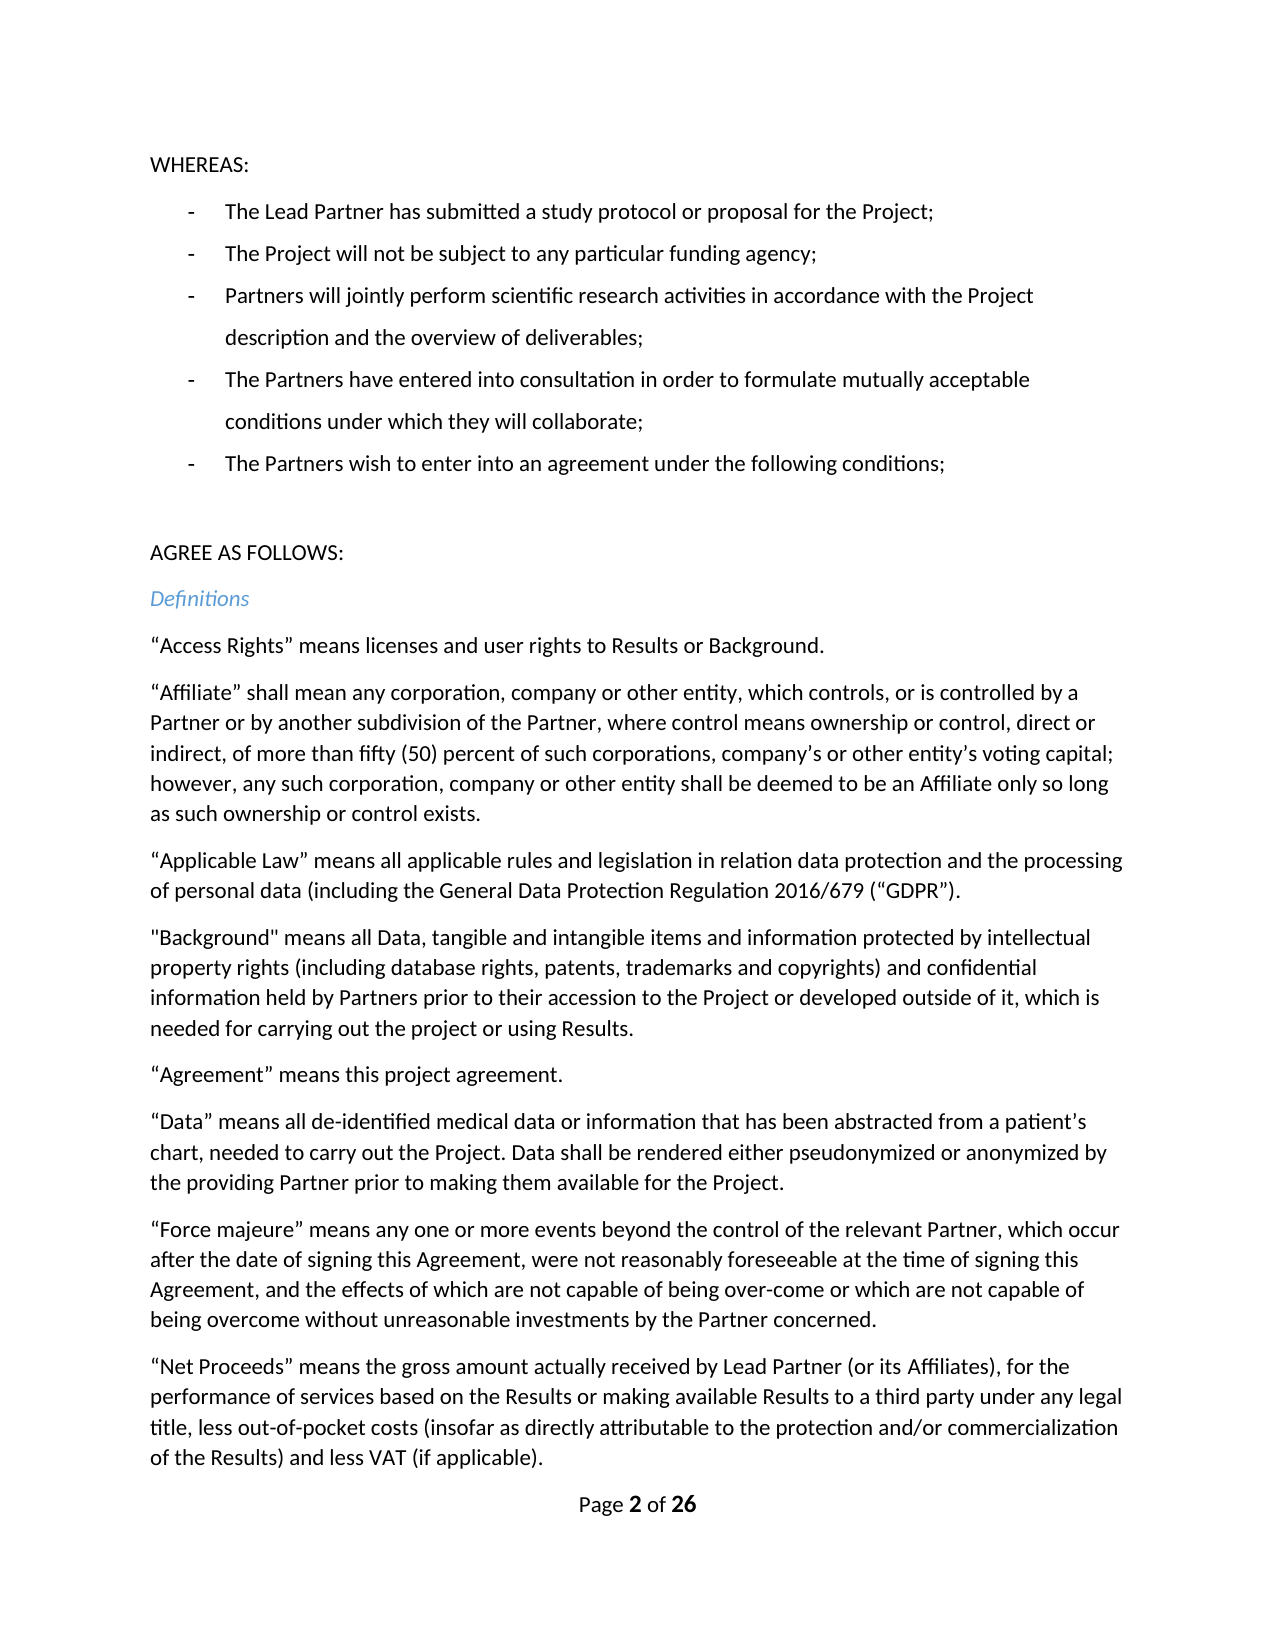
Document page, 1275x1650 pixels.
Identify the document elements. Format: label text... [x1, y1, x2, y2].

text AGREE AS FOLLOWS: [150, 538, 1125, 566]
text "Background" means all Data, tangible and intangible items and information protected by intellectual property rights (including database rights, patents, trademarks and copyrights) and confidential information held by Partners prior to their accession to the Project or developed outside of it, which is needed for carrying out the project or using Results. [150, 923, 1125, 1042]
text “Data” means all de-identified medical data or information that has been abstracted from a patient’s chart, needed to carry out the Project. Data shall be rendered either pseudonymized or anonymized by the providing Partner prior to making them available for the Project. [150, 1107, 1125, 1196]
text “Affiliate” shall mean any corporation, company or other entity, which controls, or is controlled by a Partner or by another subdivision of the Partner, where control means ownership or control, direct or indirect, of more than fifty (50) percent of such corporations, company’s or other entity’s voting capital; however, any such corporation, company or other entity shall be deemed to be an Affiliate only so long as such ownership or control exists. [150, 678, 1125, 827]
text WHEREAS: [150, 150, 1125, 178]
text “Agreement” means this project agreement. [150, 1061, 1125, 1088]
list Partners will jointly perform scientific research activities in accordance with the Project description and the overview of deliverables; [187, 281, 1125, 351]
list The Project will not be subject to any particular funding agency; [187, 239, 1125, 267]
list The Lead Partner has submitted a study protocol or proposal for the Project; [187, 197, 1125, 225]
text “Access Rights” means licenses and user rights to Results or Background. [150, 631, 1125, 659]
text “Net Proceeds” means the gross amount actually received by Lead Partner (or its Affiliates), for the performance of services based on the Results or making available Results to a third party under any legal title, less out-of-pocket costs (insofar as directly attributable to the protection and/or commercialization of the Results) and less VAT (if applicable). [150, 1352, 1125, 1471]
text Definitions [150, 584, 1125, 612]
list The Partners have entered into consultation in order to formulate mutually acceptable conditions under which they will collaborate; [187, 365, 1125, 435]
list The Partners wish to enter into an agreement under the following conditions; [187, 449, 1125, 477]
text “Applicable Law” means all applicable rules and legislation in relation data protection and the processing of personal data (including the General Data Protection Regulation 2016/679 (“GDPR”). [150, 846, 1125, 904]
text “Force majeure” means any one or more events beyond the control of the relevant Partner, which occur after the date of signing this Agreement, were not reasonably foreseeable at the time of signing this Agreement, and the effects of which are not capable of being over-come or which are not capable of being overcome without unreasonable investments by the Partner concerned. [150, 1215, 1125, 1333]
